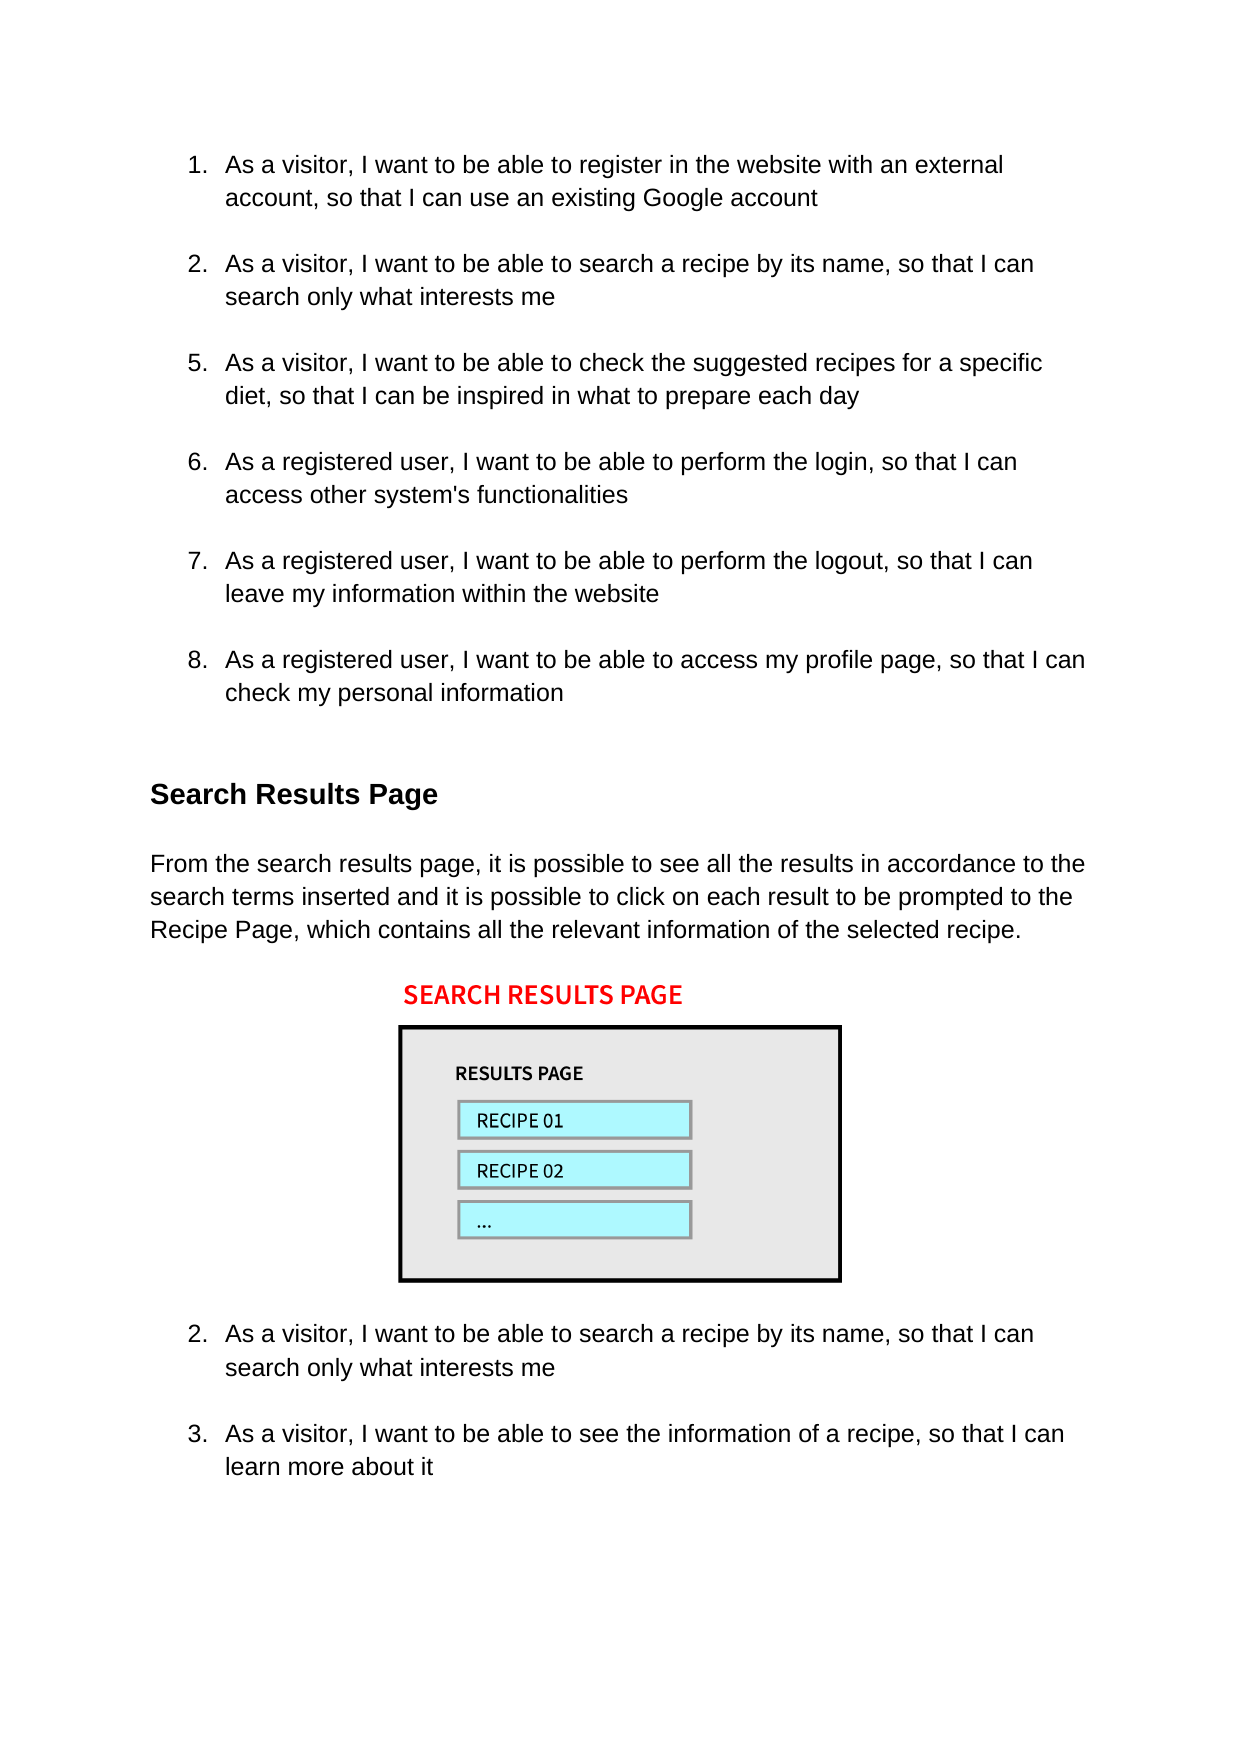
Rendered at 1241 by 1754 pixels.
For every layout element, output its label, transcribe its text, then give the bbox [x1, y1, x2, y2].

text Search Results Page [150, 777, 1090, 811]
list As a registered user, I want to be able to perform the logout, so that I can leave my information within the website [187, 546, 1090, 608]
list As a visitor, I want to be able to search a recipe by its name, so that I can search only what interests me [187, 249, 1090, 311]
list As a registered user, I want to be able to access my profile page, so that I can check my personal information [187, 645, 1090, 707]
list As a visitor, I want to be able to check the suggested recipes for a specific diet, so that I can be inspired in what to prepare each day [187, 348, 1090, 410]
list As a registered user, I want to be able to perform the login, so that I can access other system's functionalities [187, 447, 1090, 509]
list As a visitor, I want to be able to search a recipe by its name, so that I can search only what interests me [187, 1319, 1090, 1381]
list As a visitor, I want to be able to see the information of a recipe, so that I can learn more about it [187, 1418, 1090, 1480]
list As a visitor, I want to be able to register in the website with an external account, so that I can use an existing Google account [187, 150, 1090, 212]
picture [398, 981, 842, 1283]
text From the search results page, it is possible to see all the results in accordance to the search terms inserted and it is possible to click on each result to be prompted to the Recipe Page, which contains all the relevant information of the selected recipe. [150, 849, 1090, 944]
